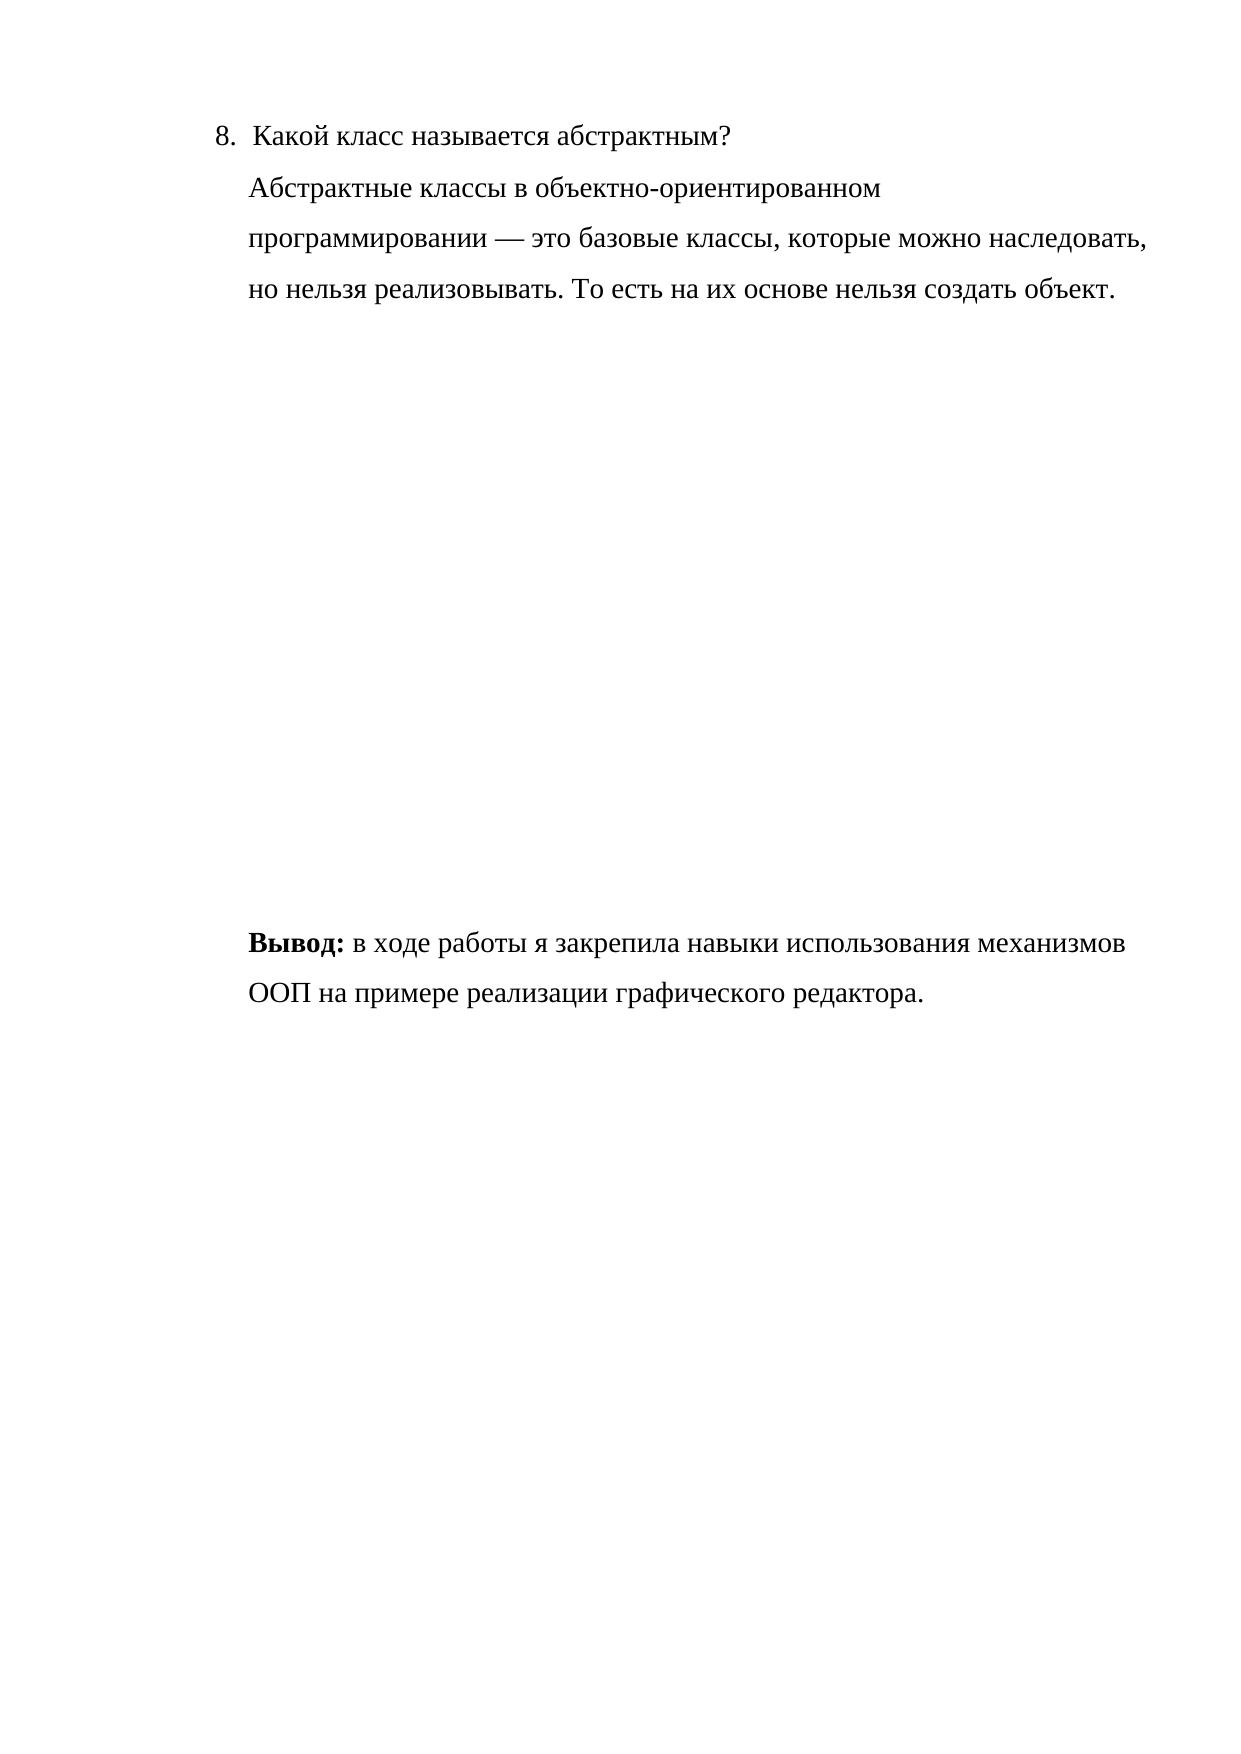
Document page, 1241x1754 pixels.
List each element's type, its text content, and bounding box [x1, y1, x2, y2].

text Абстрактные классы в объектно-ориентированном программировании — это базовые классы, которые можно наследовать, но нельзя реализовывать. То есть на их основе нельзя создать объект. [248, 170, 1152, 304]
text Вывод: в ходе работы я закрепила навыки использования механизмов ООП на примере реализации графического редактора. [248, 925, 1152, 1009]
list Какой класс называется абстрактным? [215, 118, 1152, 152]
